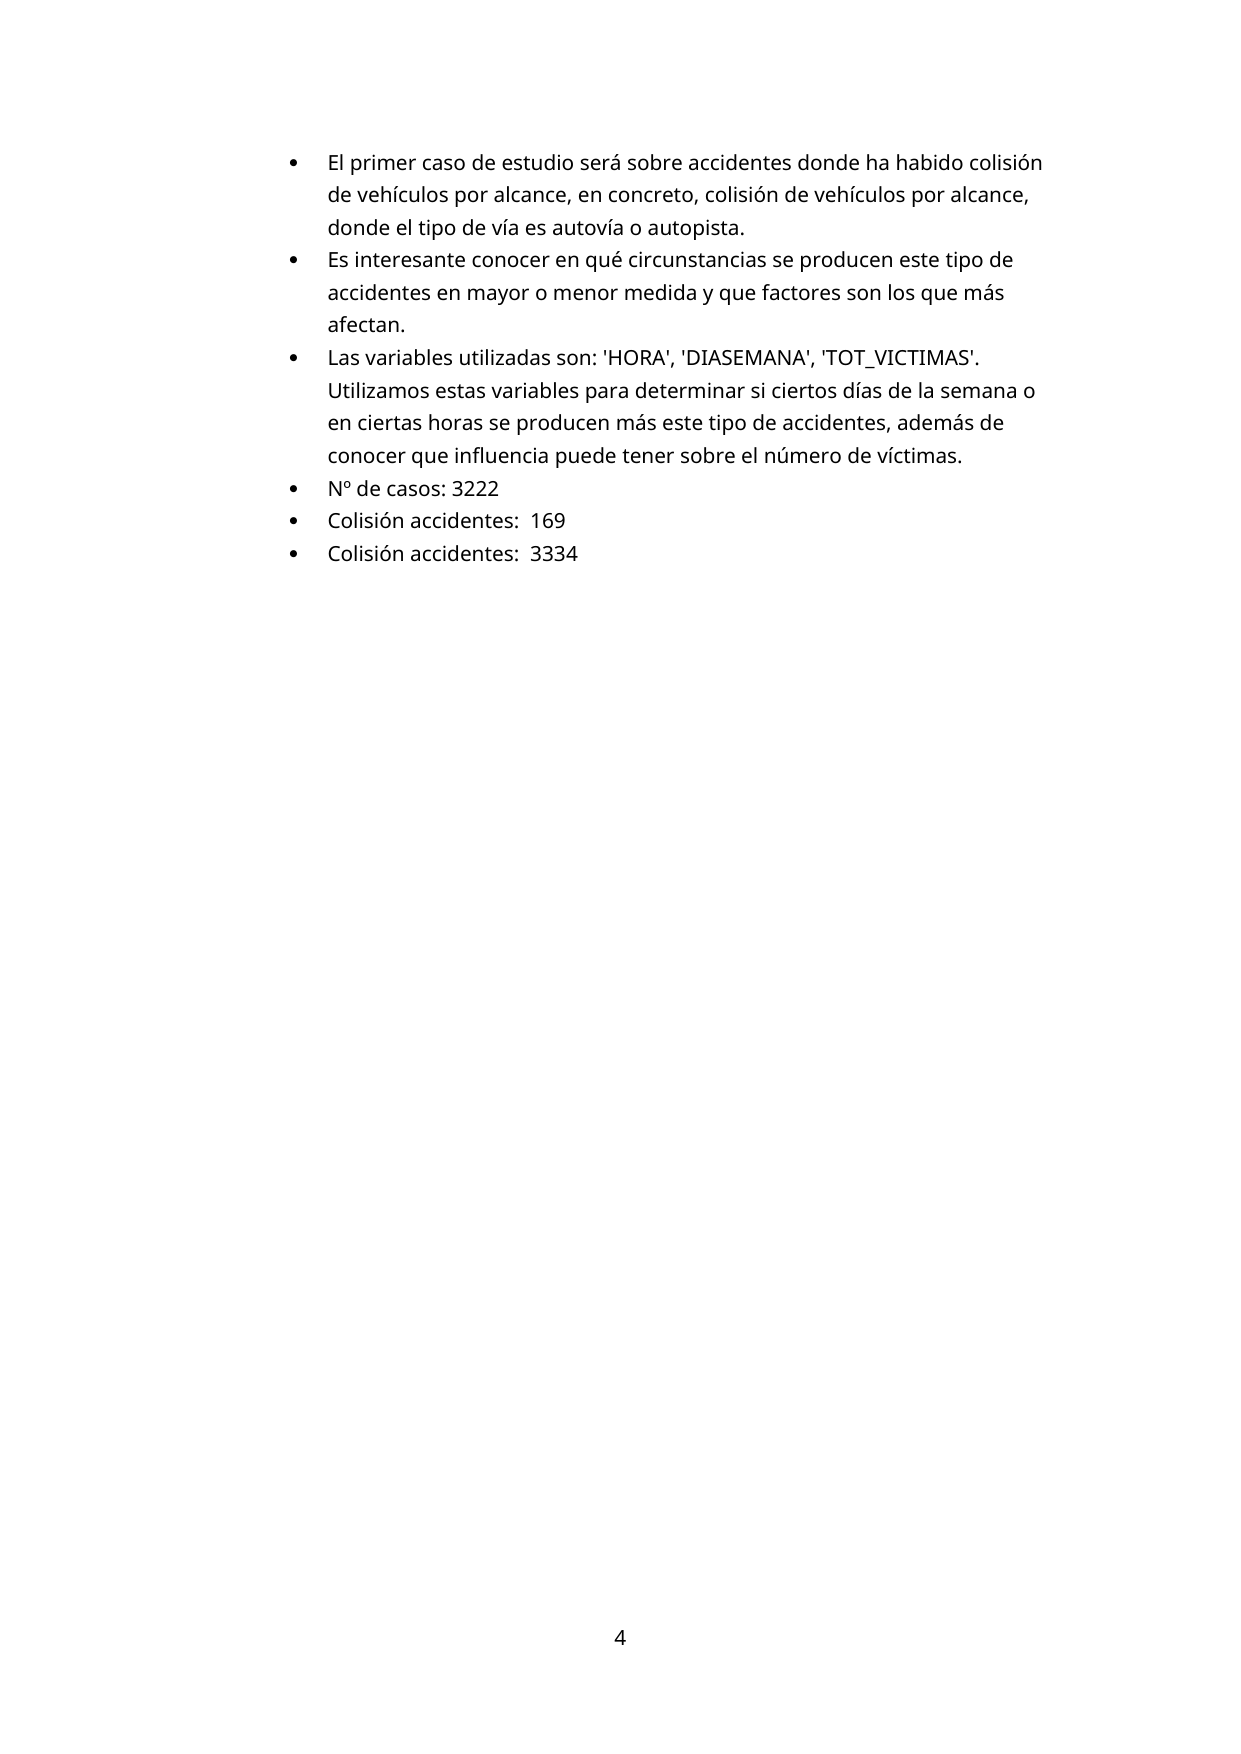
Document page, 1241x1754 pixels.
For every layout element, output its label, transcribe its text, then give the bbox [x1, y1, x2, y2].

list Colisión accidentes: 3334 [290, 539, 1063, 567]
list Es interesante conocer en qué circunstancias se producen este tipo de accidentes en mayor o menor medida y que factores son los que más afectan. [290, 245, 1063, 339]
list Colisión accidentes: 169 [290, 506, 1063, 535]
list Las variables utilizadas son: 'HORA', 'DIASEMANA', 'TOT_VICTIMAS'. Utilizamos estas variables para determinar si ciertos días de la semana o en ciertas horas se producen más este tipo de accidentes, además de conocer que influencia puede tener sobre el número de víctimas. [290, 343, 1063, 469]
list El primer caso de estudio será sobre accidentes donde ha habido colisión de vehículos por alcance, en concreto, colisión de vehículos por alcance, donde el tipo de vía es autovía o autopista. [290, 148, 1063, 241]
list Nº de casos: 3222 [290, 474, 1063, 502]
